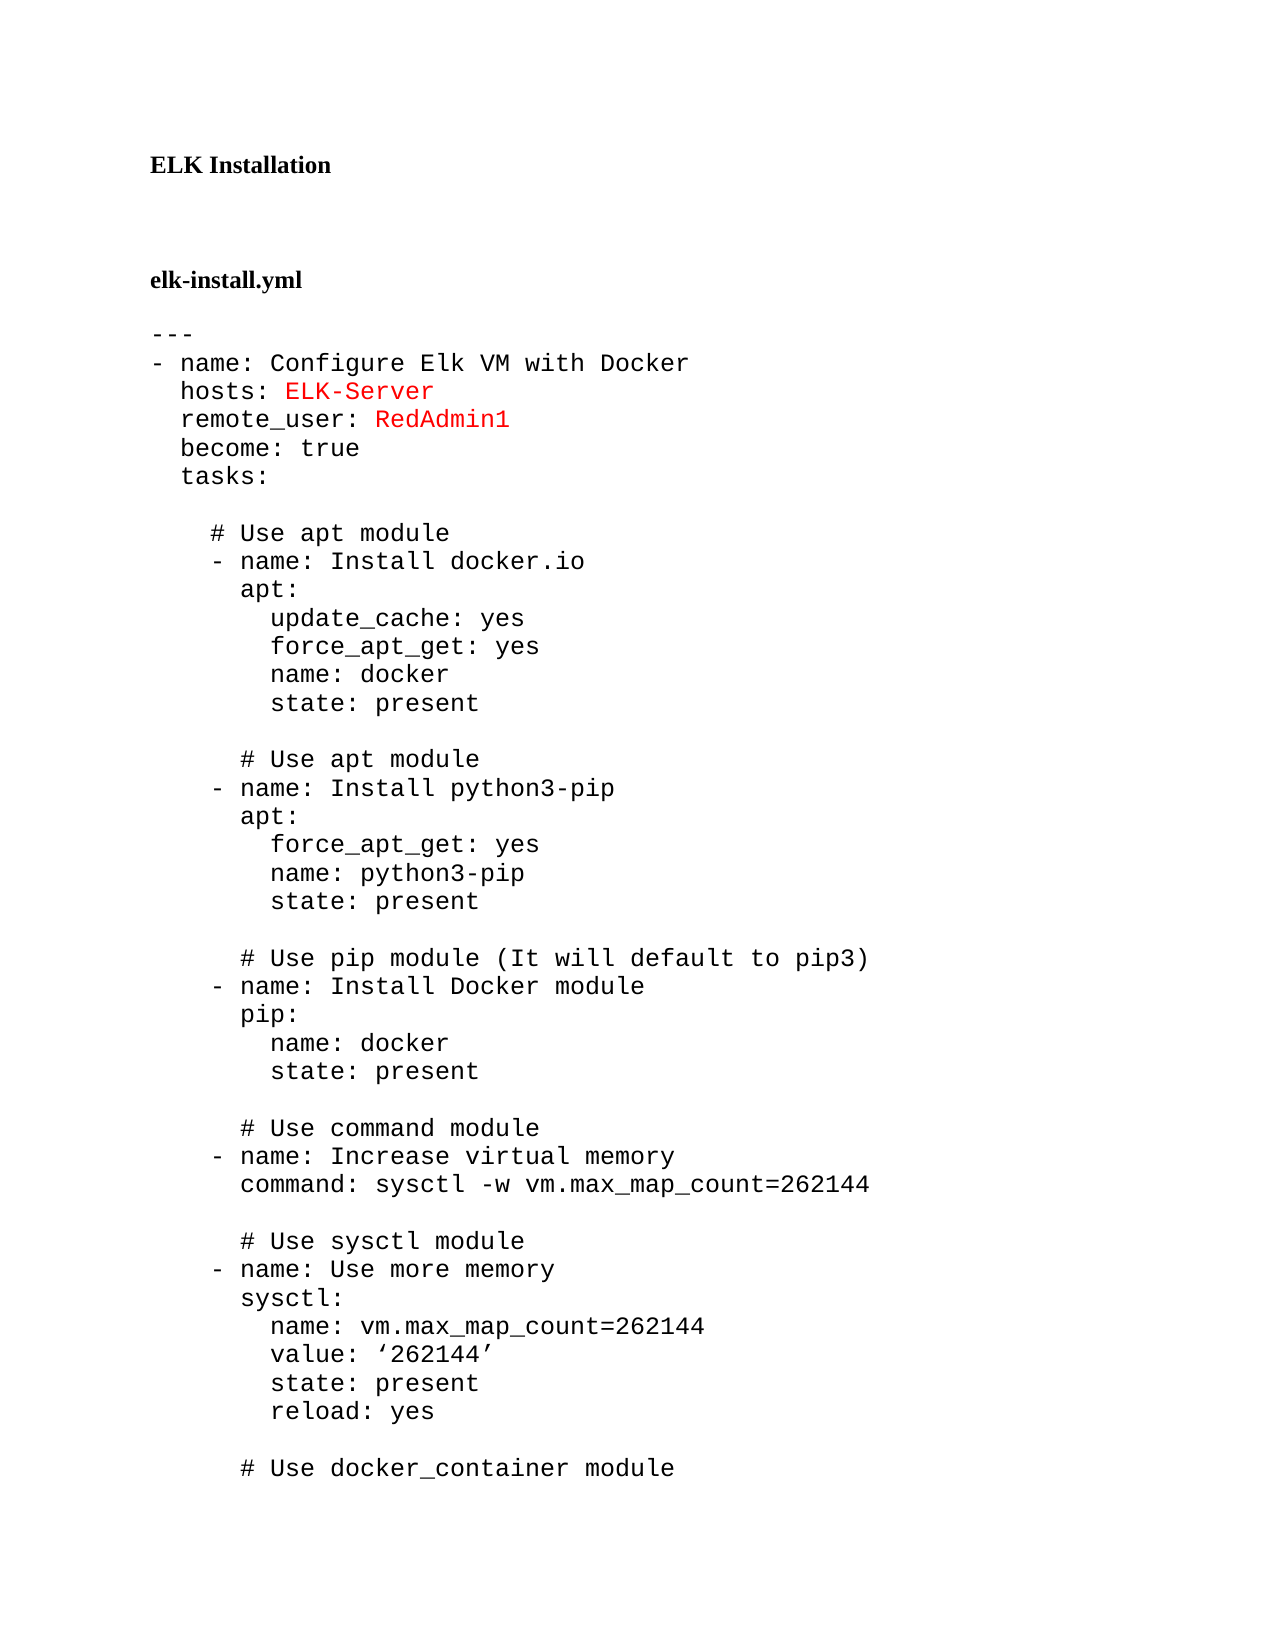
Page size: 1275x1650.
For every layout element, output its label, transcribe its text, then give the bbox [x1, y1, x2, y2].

text reload: yes [150, 1399, 1125, 1427]
text hosts: ELK-Server [150, 379, 1125, 407]
text apt: [150, 804, 1125, 832]
text become: true [150, 435, 1125, 464]
text --- [150, 322, 1125, 350]
text state: present [150, 1370, 1125, 1399]
text apt: [150, 577, 1125, 605]
text name: docker [150, 662, 1125, 690]
text # Use pip module (It will default to pip3) [150, 945, 1125, 974]
text - name: Install docker.io [150, 549, 1125, 577]
text - name: Increase virtual memory [150, 1144, 1125, 1172]
text update_cache: yes [150, 605, 1125, 634]
text state: present [150, 1059, 1125, 1087]
text - name: Configure Elk VM with Docker [150, 350, 1125, 379]
text command: sysctl -w vm.max_map_count=262144 [150, 1172, 1125, 1200]
text tasks: [150, 464, 1125, 492]
text name: vm.max_map_count=262144 [150, 1314, 1125, 1342]
text force_apt_get: yes [150, 634, 1125, 662]
text # Use docker_container module [150, 1455, 1125, 1484]
text value: ‘262144’ [150, 1342, 1125, 1370]
text - name: Use more memory [150, 1257, 1125, 1285]
text name: docker [150, 1030, 1125, 1059]
text state: present [150, 889, 1125, 917]
text ELK Installation [150, 150, 1125, 179]
text - name: Install python3-pip [150, 775, 1125, 804]
text - name: Install Docker module [150, 974, 1125, 1002]
text pip: [150, 1002, 1125, 1030]
text # Use apt module [150, 747, 1125, 775]
text sysctl: [150, 1285, 1125, 1314]
text name: python3-pip [150, 860, 1125, 889]
text remote_user: RedAdmin1 [150, 407, 1125, 435]
text elk-install.yml [150, 265, 1125, 294]
text force_apt_get: yes [150, 832, 1125, 860]
text # Use sysctl module [150, 1229, 1125, 1257]
text state: present [150, 690, 1125, 719]
text # Use command module [150, 1115, 1125, 1144]
text # Use apt module [150, 520, 1125, 549]
